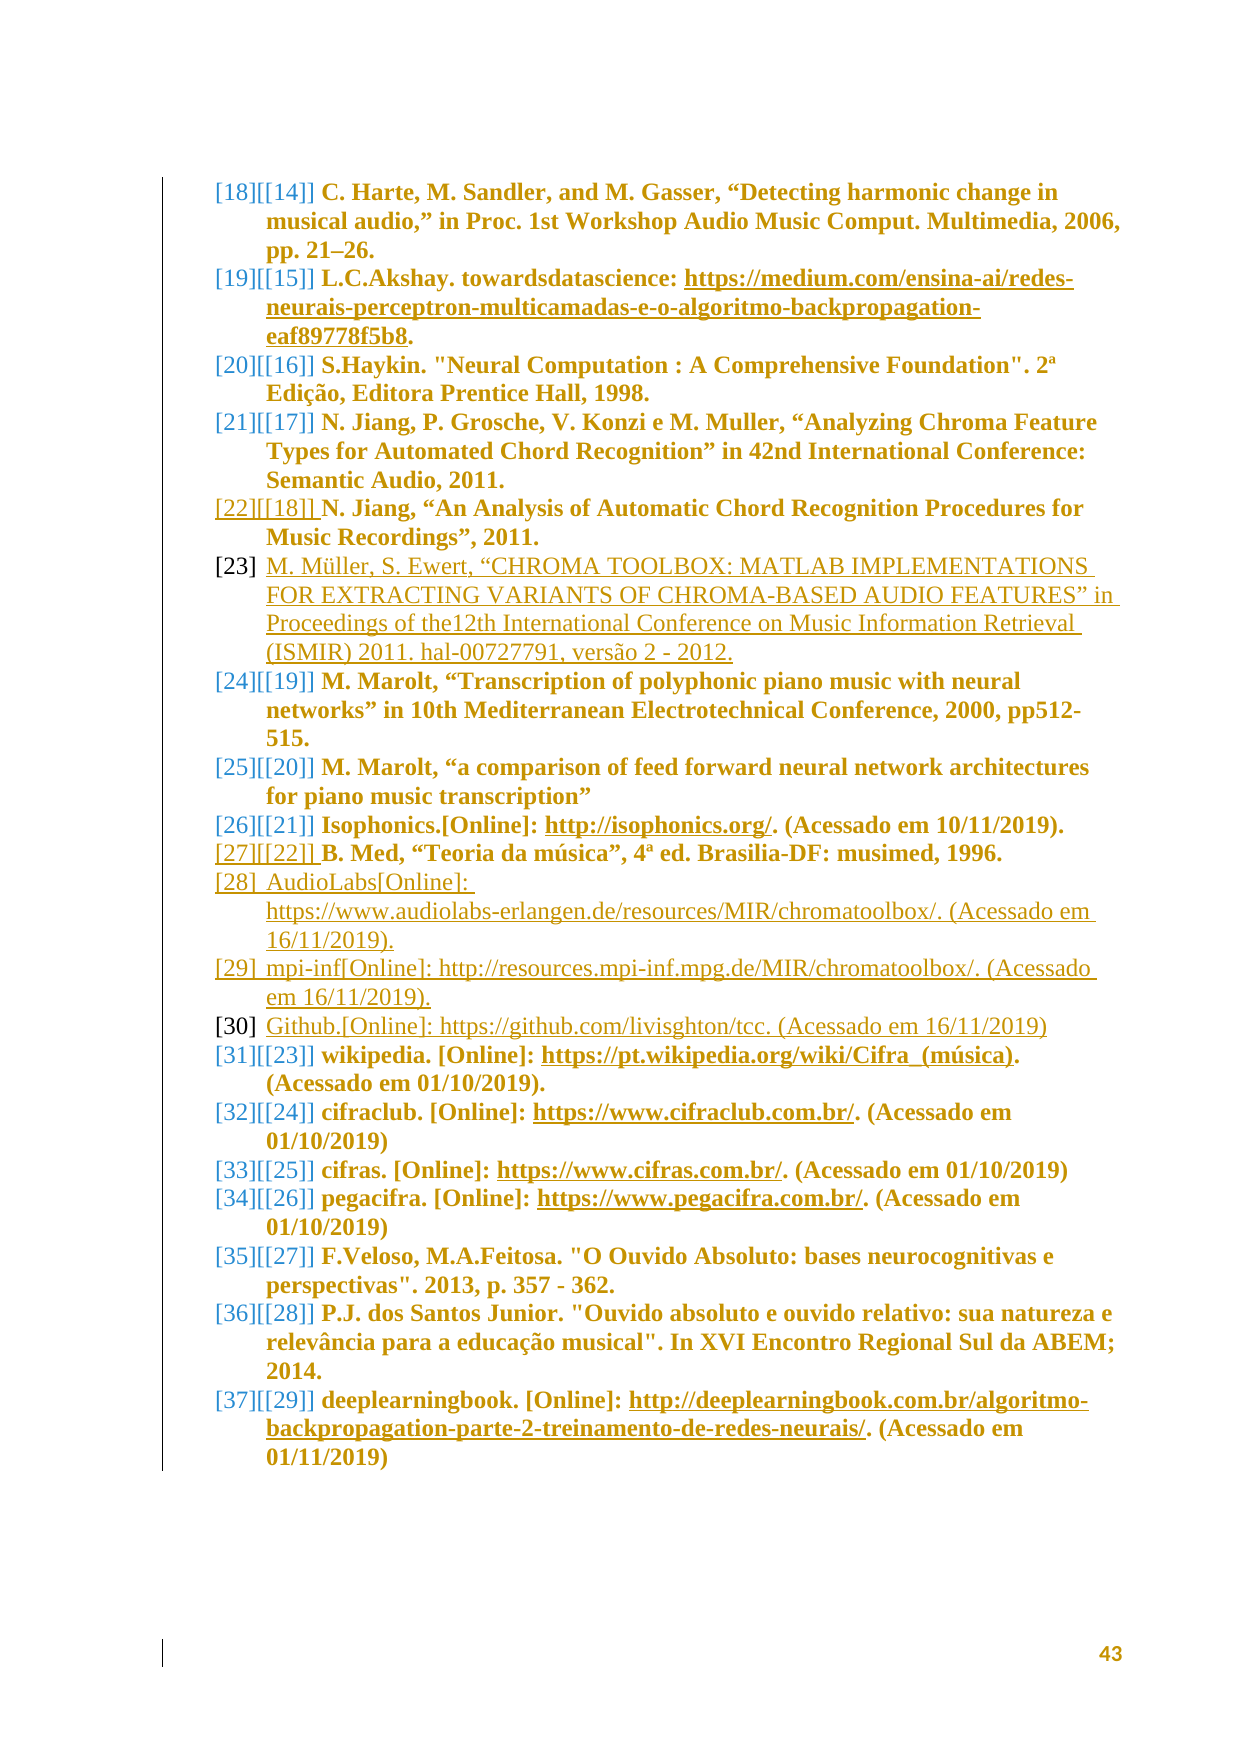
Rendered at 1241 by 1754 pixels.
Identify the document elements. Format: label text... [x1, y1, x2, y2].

list cifras. [Online]: https://www.cifras.com.br/. (Acessado em 01/10/2019) [215, 1155, 1122, 1183]
list S.Haykin. "Neural Computation : A Comprehensive Foundation". 2ª Edição, Editora Prentice Hall, 1998. [215, 350, 1122, 407]
list N. Jiang, “An Analysis of Automatic Chord Recognition Procedures for Music Recordings”, 2011. [215, 493, 1122, 551]
list C. Harte, M. Sandler, and M. Gasser, “Detecting harmonic change in musical audio,” in Proc. 1st Workshop Audio Music Comput. Multimedia, 2006, pp. 21–26. [215, 177, 1122, 263]
list M. Marolt, “a comparison of feed forward neural network architectures for piano music transcription” [215, 752, 1122, 810]
list pegacifra. [Online]: https://www.pegacifra.com.br/. (Acessado em 01/10/2019) [215, 1183, 1122, 1241]
list Isophonics.[Online]: http://isophonics.org/. (Acessado em 10/11/2019). [215, 810, 1122, 838]
list L.C.Akshay. towardsdatascience: https://medium.com/ensina-ai/redes-neurais-perceptron-multicamadas-e-o-algoritmo-backpropagation-eaf89778f5b8. [215, 263, 1122, 350]
list N. Jiang, P. Grosche, V. Konzi e M. Muller, “Analyzing Chroma Feature Types for Automated Chord Recognition” in 42nd International Conference: Semantic Audio, 2011. [215, 407, 1122, 493]
list wikipedia. [Online]: https://pt.wikipedia.org/wiki/Cifra_(música). (Acessado em 01/10/2019). [215, 1040, 1122, 1097]
list M. Marolt, “Transcription of polyphonic piano music with neural networks” in 10th Mediterranean Electrotechnical Conference, 2000, pp512-515. [215, 666, 1122, 752]
list F.Veloso, M.A.Feitosa. "O Ouvido Absoluto: bases neurocognitivas e perspectivas". 2013, p. 357 - 362. [215, 1241, 1122, 1298]
list P.J. dos Santos Junior. "Ouvido absoluto e ouvido relativo: sua natureza e relevância para a educação musical". In XVI Encontro Regional Sul da ABEM; 2014. [215, 1298, 1122, 1385]
list B. Med, “Teoria da música”, 4ª ed. Brasilia-DF: musimed, 1996. [215, 838, 1122, 867]
list deeplearningbook. [Online]: http://deeplearningbook.com.br/algoritmo-backpropagation-parte-2-treinamento-de-redes-neurais/. (Acessado em 01/11/2019) [215, 1385, 1122, 1471]
list cifraclub. [Online]: https://www.cifraclub.com.br/. (Acessado em 01/10/2019) [215, 1097, 1122, 1155]
